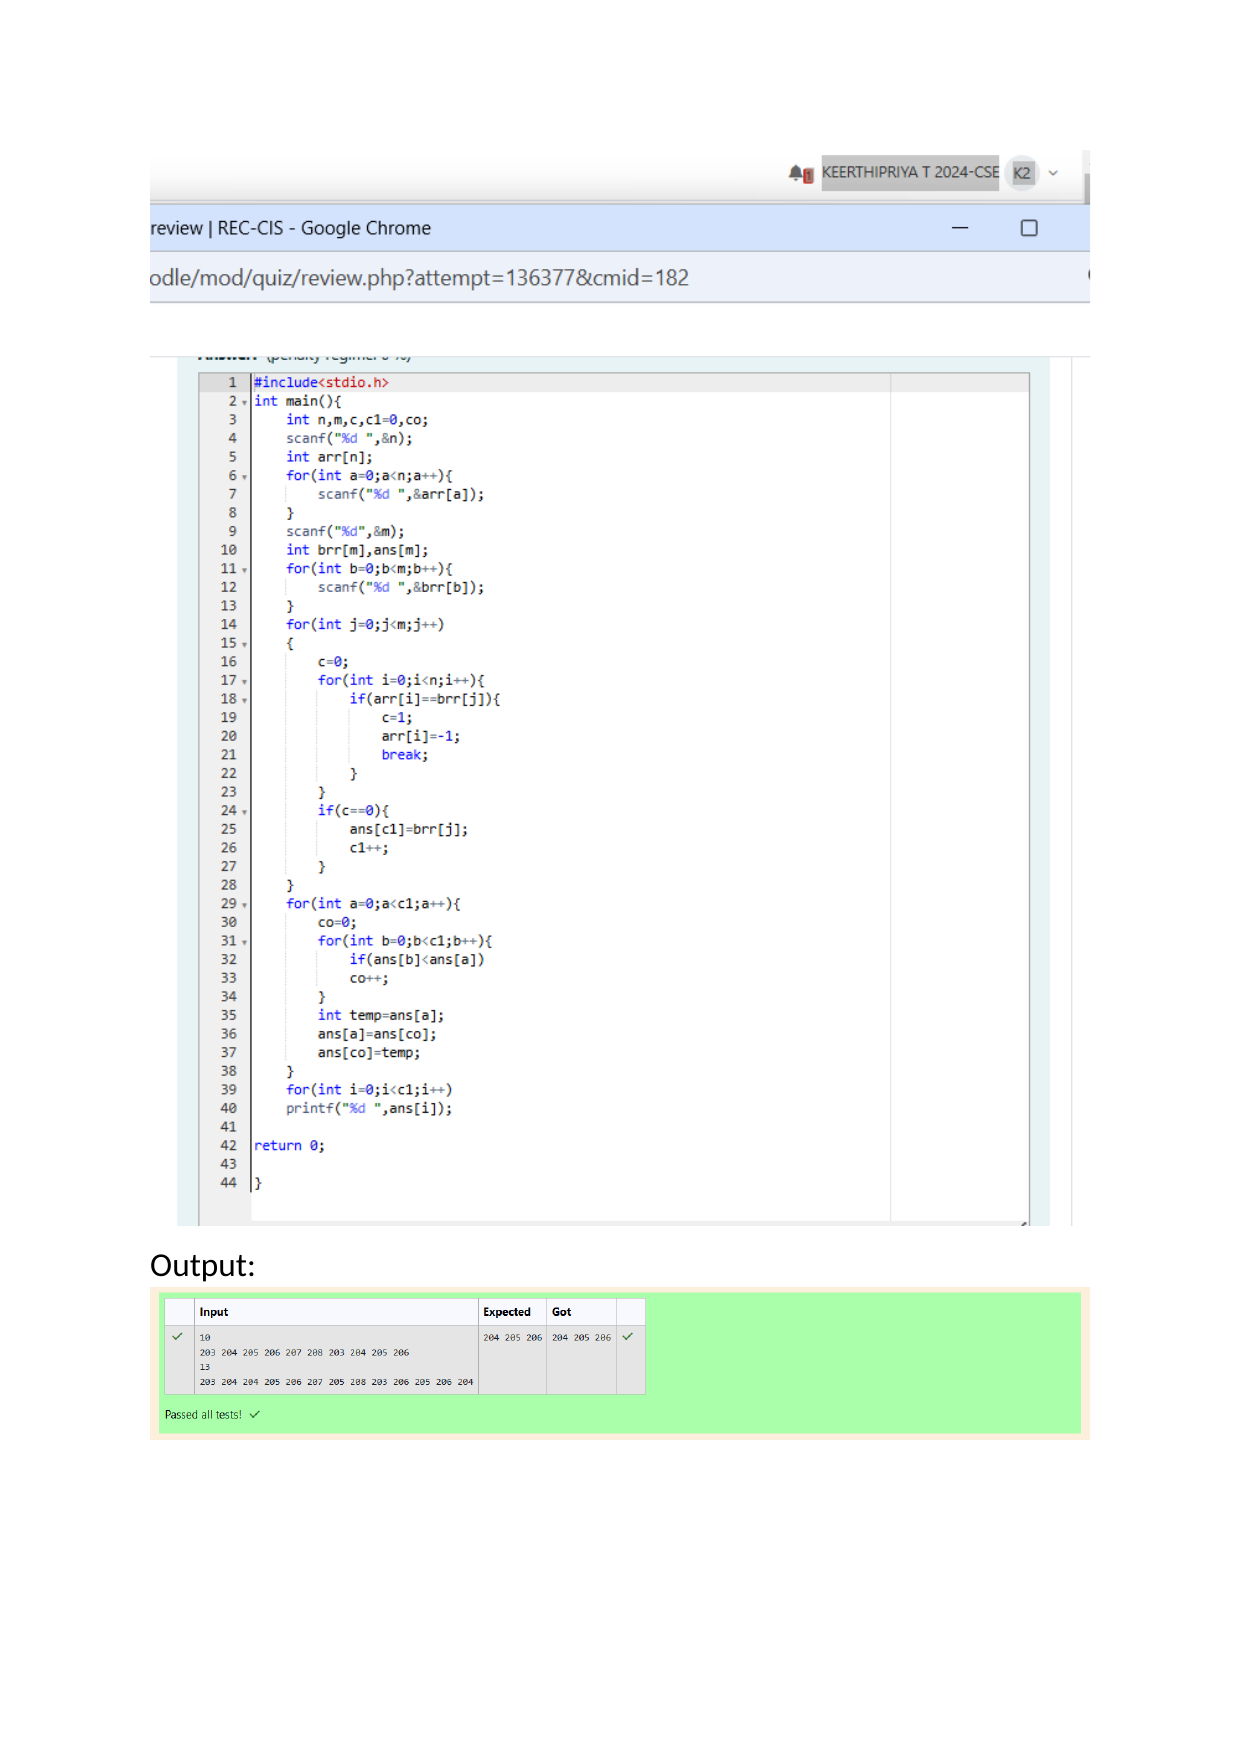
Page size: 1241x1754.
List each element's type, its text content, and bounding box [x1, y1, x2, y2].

text Output: [150, 1244, 1090, 1287]
picture [150, 150, 1091, 1226]
picture [150, 1287, 1091, 1440]
